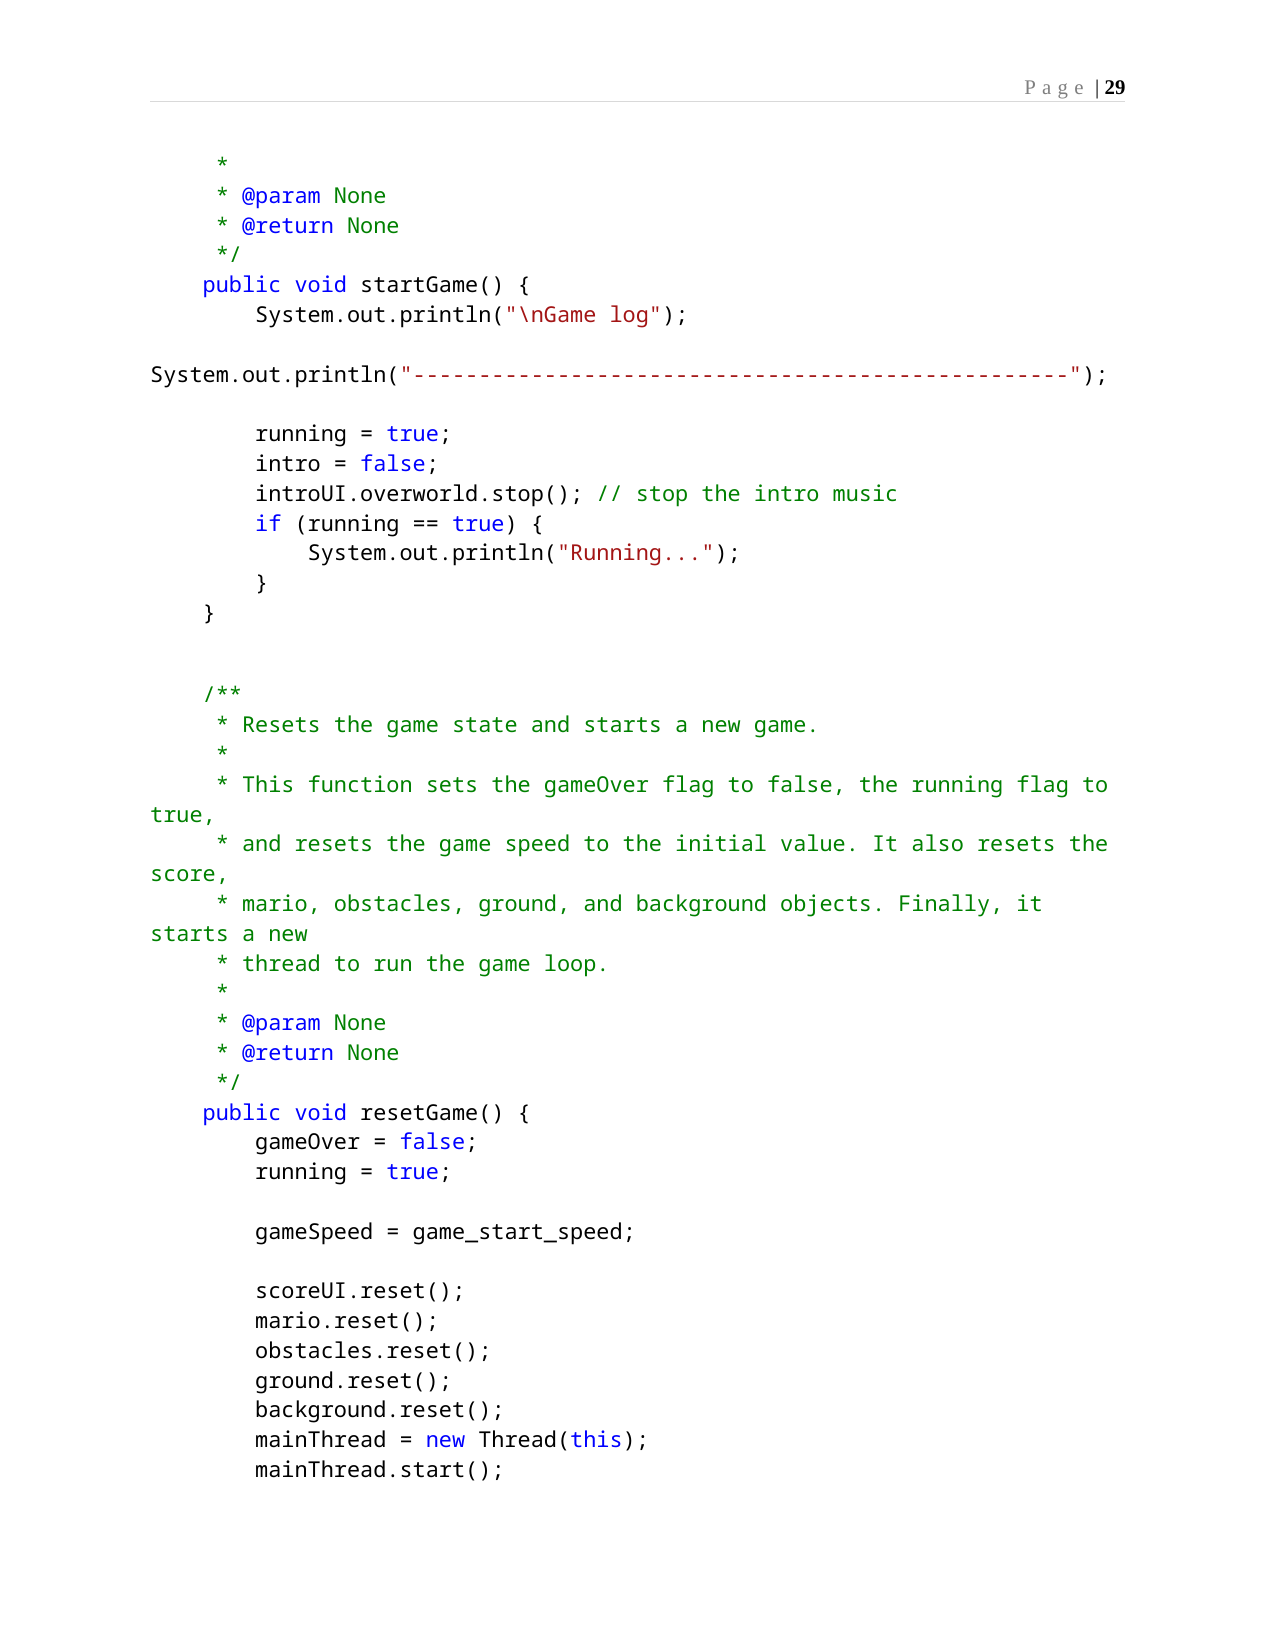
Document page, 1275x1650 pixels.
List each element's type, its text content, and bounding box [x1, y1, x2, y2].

text scoreUI.reset(); [150, 1275, 1125, 1305]
text */ [150, 1067, 1125, 1097]
text * @return None [150, 1037, 1125, 1067]
text gameOver = false; [150, 1126, 1125, 1156]
text * Resets the game state and starts a new game. [150, 709, 1125, 739]
text } [150, 597, 1125, 627]
text * This function sets the gameOver flag to false, the running flag to true, [150, 769, 1125, 828]
text System.out.println("Running..."); [150, 537, 1125, 567]
text System.out.println("\nGame log"); [150, 299, 1125, 329]
text background.reset(); [150, 1394, 1125, 1424]
text mainThread.start(); [150, 1454, 1125, 1484]
text introUI.overworld.stop(); // stop the intro music [150, 478, 1125, 507]
text public void resetGame() { [150, 1097, 1125, 1126]
text running = true; [150, 418, 1125, 448]
text mainThread = new Thread(this); [150, 1424, 1125, 1454]
text running = true; [150, 1156, 1125, 1186]
text obstacles.reset(); [150, 1335, 1125, 1365]
text * [150, 739, 1125, 769]
text * thread to run the game loop. [150, 948, 1125, 977]
text /** [150, 679, 1125, 709]
text gameSpeed = game_start_speed; [150, 1216, 1125, 1246]
text * [150, 977, 1125, 1007]
text * @param None [150, 180, 1125, 209]
text intro = false; [150, 448, 1125, 478]
text } [150, 567, 1125, 597]
text ground.reset(); [150, 1365, 1125, 1394]
text * and resets the game speed to the initial value. It also resets the score, [150, 828, 1125, 888]
text */ [150, 239, 1125, 269]
text public void startGame() { [150, 269, 1125, 299]
text * @return None [150, 209, 1125, 239]
text if (running == true) { [150, 507, 1125, 537]
text * @param None [150, 1007, 1125, 1037]
text System.out.println("--------------------------------------------------"); [150, 329, 1125, 388]
text * [150, 150, 1125, 180]
text mario.reset(); [150, 1305, 1125, 1335]
text * mario, obstacles, ground, and background objects. Finally, it starts a new [150, 888, 1125, 948]
